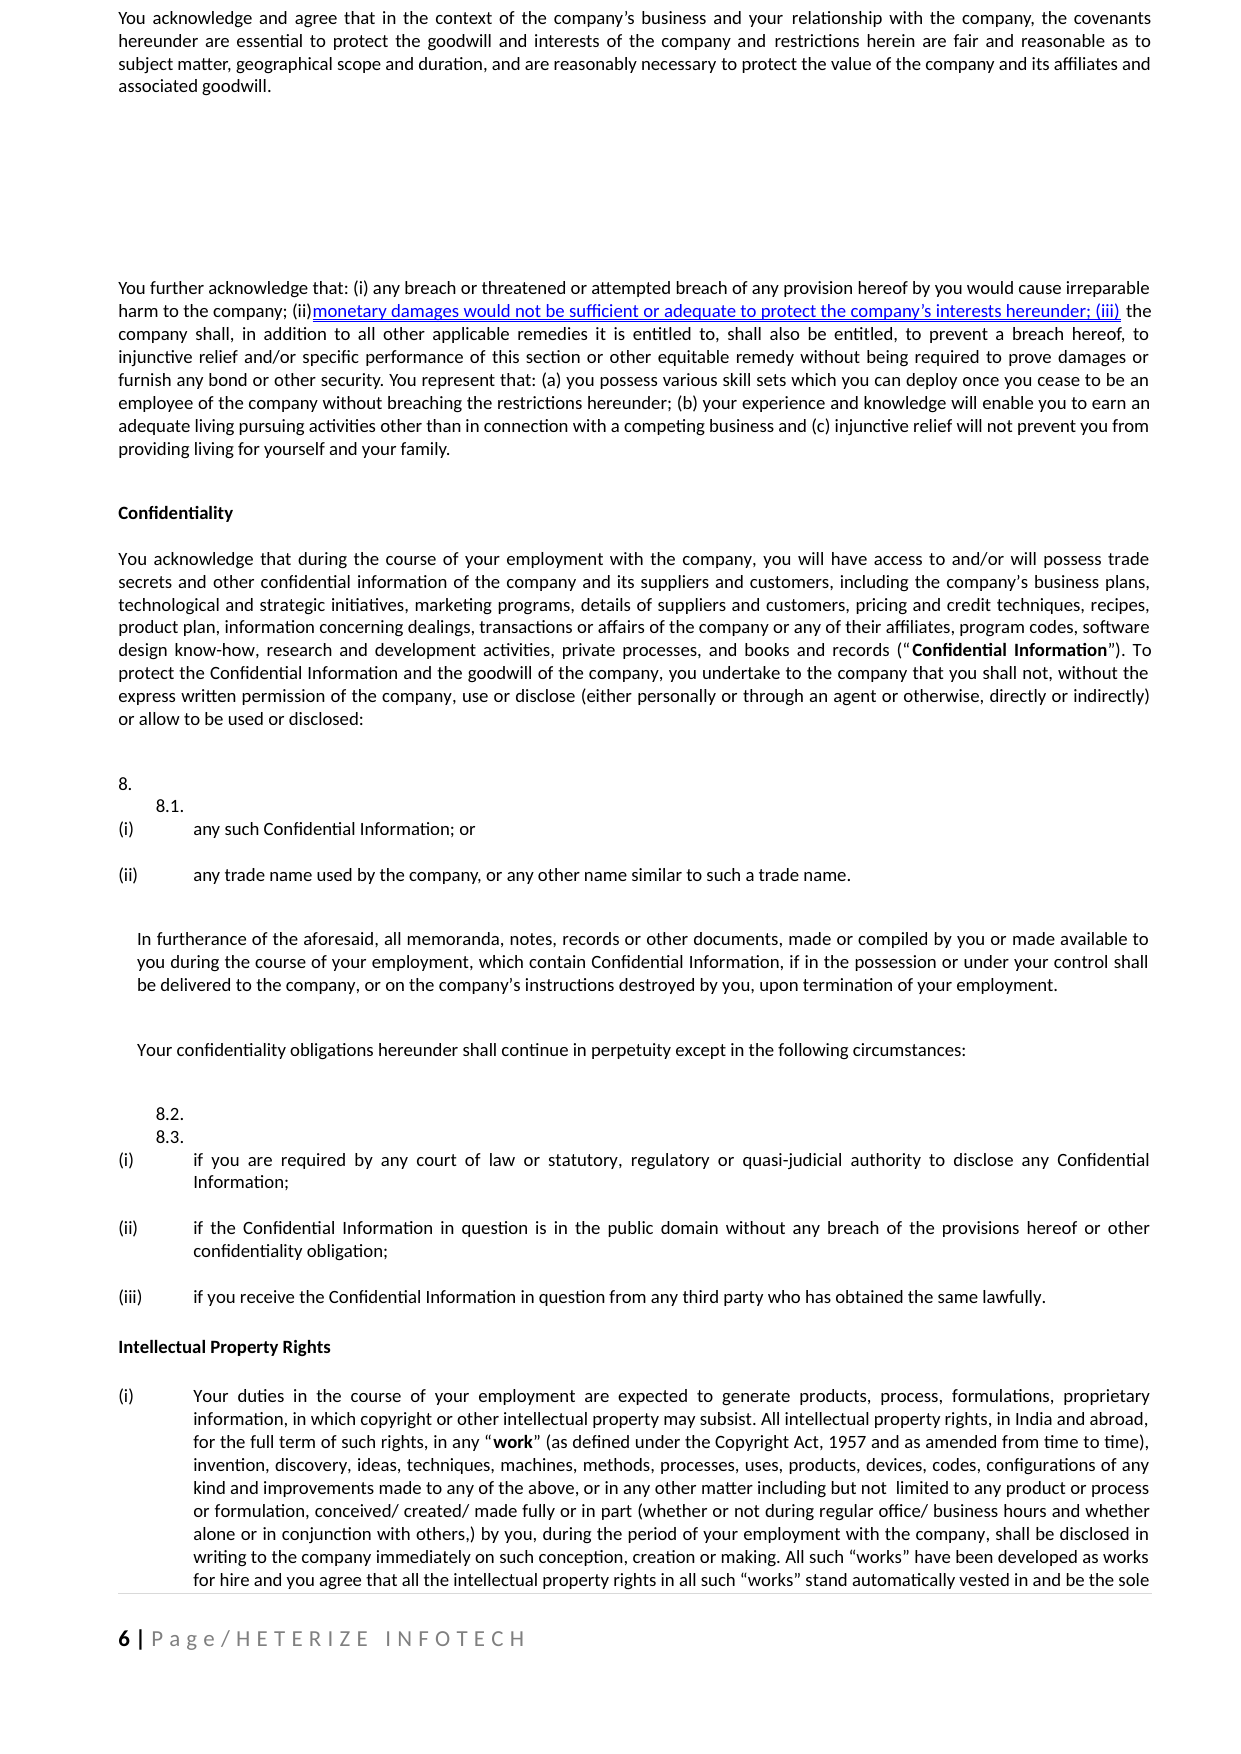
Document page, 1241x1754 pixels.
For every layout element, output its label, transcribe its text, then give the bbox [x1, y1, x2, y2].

list any such Confidential Information; or [118, 817, 1152, 840]
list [118, 1384, 1151, 1591]
list Your confidentiality obligations hereunder shall continue in perpetuity except in the following circumstances: [137, 1038, 1152, 1061]
subtitle Intellectual Property Rights [118, 1335, 1152, 1358]
list You acknowledge that during the course of your employment with the company, you will have access to and/or will possess trade secrets and other confidential information of the company and its suppliers and customers, including the company’s business plans, technological and strategic initiatives, marketing programs, details of suppliers and customers, pricing and credit techniques, recipes, product plan, information concerning dealings, transactions or affairs of the company or any of their affiliates, program codes, software design know-how, research and development activities, private processes, and books and records (“Confidential Information”). To protect the Confidential Information and the goodwill of the company, you undertake to the company that you shall not, without the express written permission of the company, use or disclose (either personally or through an agent or otherwise, directly or indirectly) or allow to be used or disclosed: [118, 547, 1152, 730]
list You acknowledge and agree that in the context of the company’s business and your relationship with the company, the covenants hereunder are essential to protect the goodwill and interests of the company and restrictions herein are fair and reasonable as to subject matter, geographical scope and duration, and are reasonably necessary to protect the value of the company and its affiliates and associated goodwill. [118, 6, 1152, 98]
list if you are required by any court of law or statutory, regulatory or quasi-judicial authority to disclose any Confidential Information; [118, 1148, 1152, 1194]
list any trade name used by the company, or any other name similar to such a trade name. [118, 863, 1152, 886]
list if the Confidential Information in question is in the public domain without any breach of the provisions hereof or other confidentiality obligation; [118, 1217, 1152, 1262]
list In furtherance of the aforesaid, all memoranda, notes, records or other documents, made or compiled by you or made available to you during the course of your employment, which contain Confidential Information, if in the possession or under your control shall be delivered to the company, or on the company’s instructions destroyed by you, upon termination of your employment. [137, 928, 1152, 996]
list You further acknowledge that: (i) any breach or threatened or attempted breach of any provision hereof by you would cause irreparable harm to the company; (ii)monetary damages would not be sufficient or adequate to protect the company’s interests hereunder; (iii) the company shall, in addition to all other applicable remedies it is entitled to, shall also be entitled, to prevent a breach hereof, to injunctive relief and/or specific performance of this section or other equitable remedy without being required to prove damages or furnish any bond or other security. You represent that: (a) you possess various skill sets which you can deploy once you cease to be an employee of the company without breaching the restrictions hereunder; (b) your experience and knowledge will enable you to earn an adequate living pursuing activities other than in connection with a competing business and (c) injunctive relief will not prevent you from providing living for yourself and your family. [118, 276, 1152, 460]
list if you receive the Confidential Information in question from any third party who has obtained the same lawfully. [118, 1285, 1152, 1308]
list Confidentiality [118, 501, 1152, 524]
